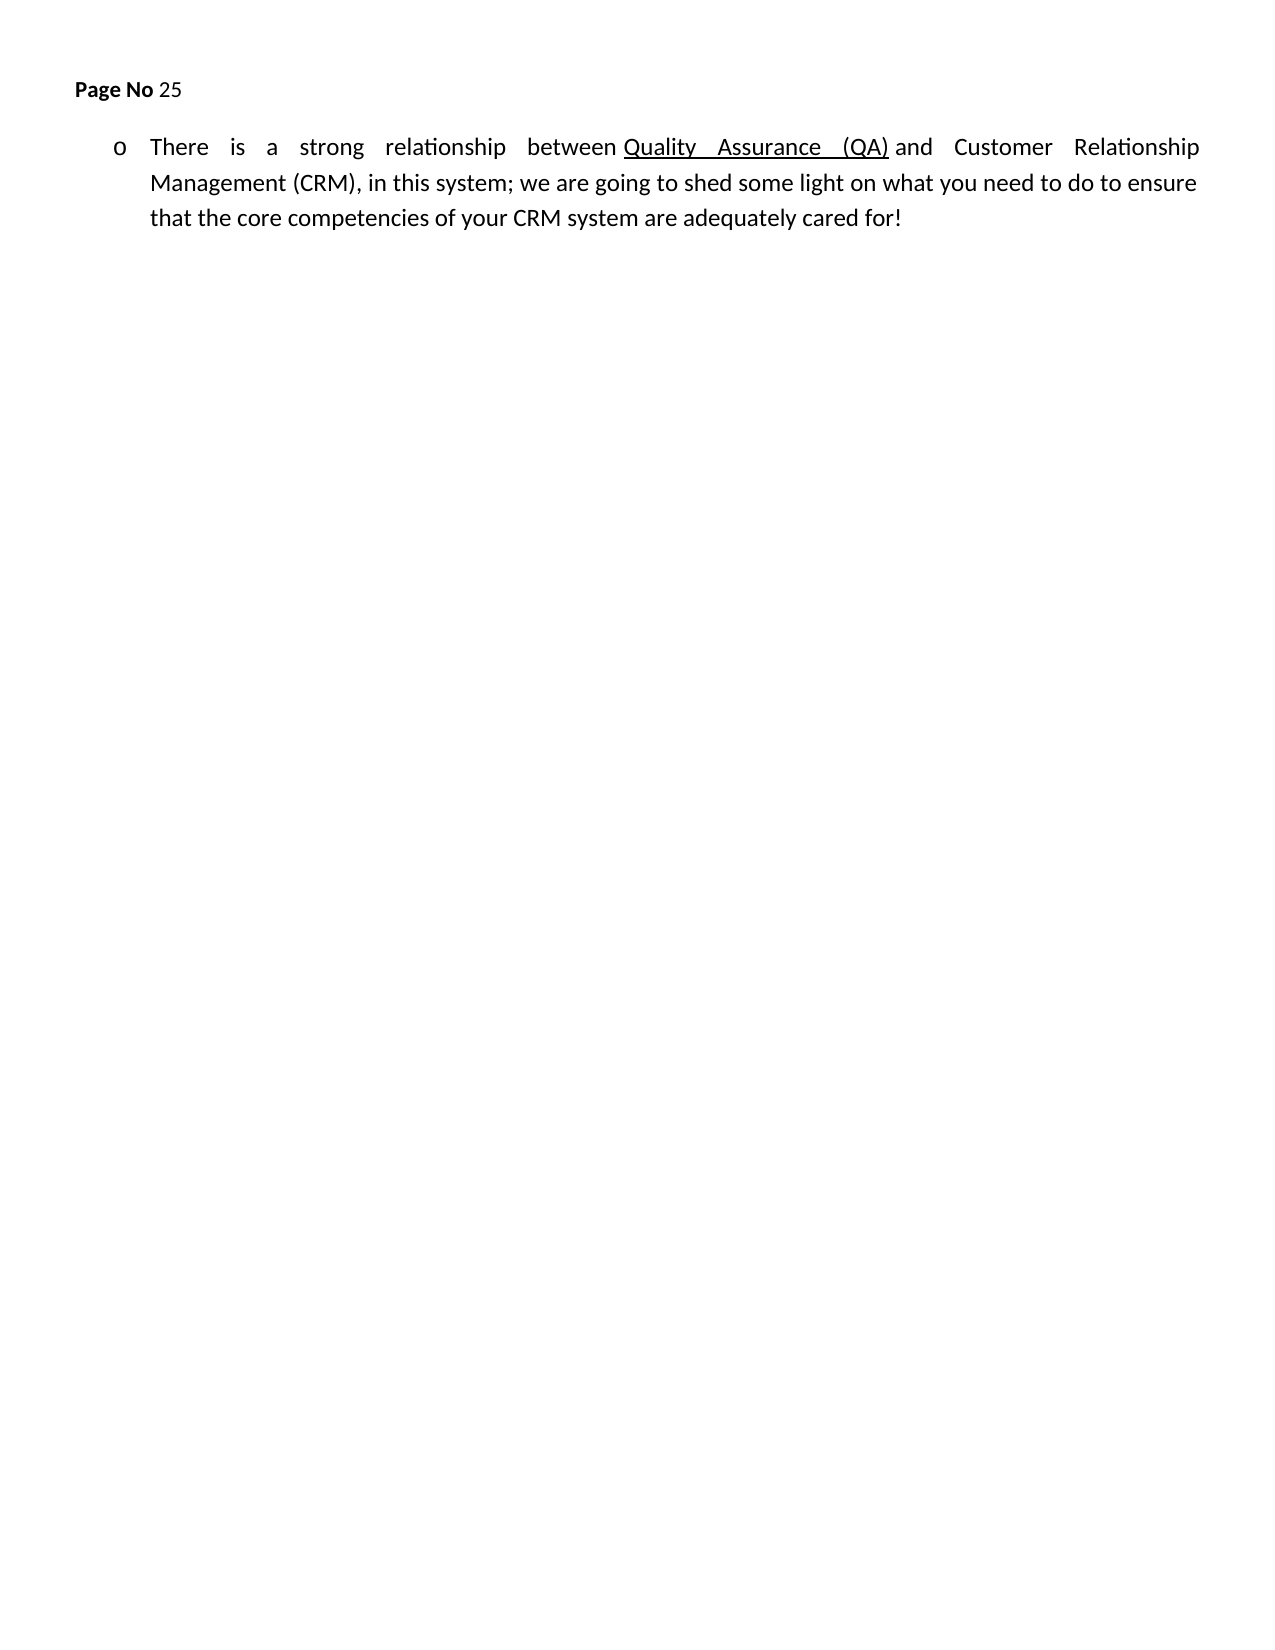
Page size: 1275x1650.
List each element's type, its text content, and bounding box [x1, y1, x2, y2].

list There is a strong relationship between Quality Assurance (QA) and Customer Relationship Management (CRM), in this system; we are going to shed some light on what you need to do to ensure that the core competencies of your CRM system are adequately cared for! [112, 131, 1200, 233]
